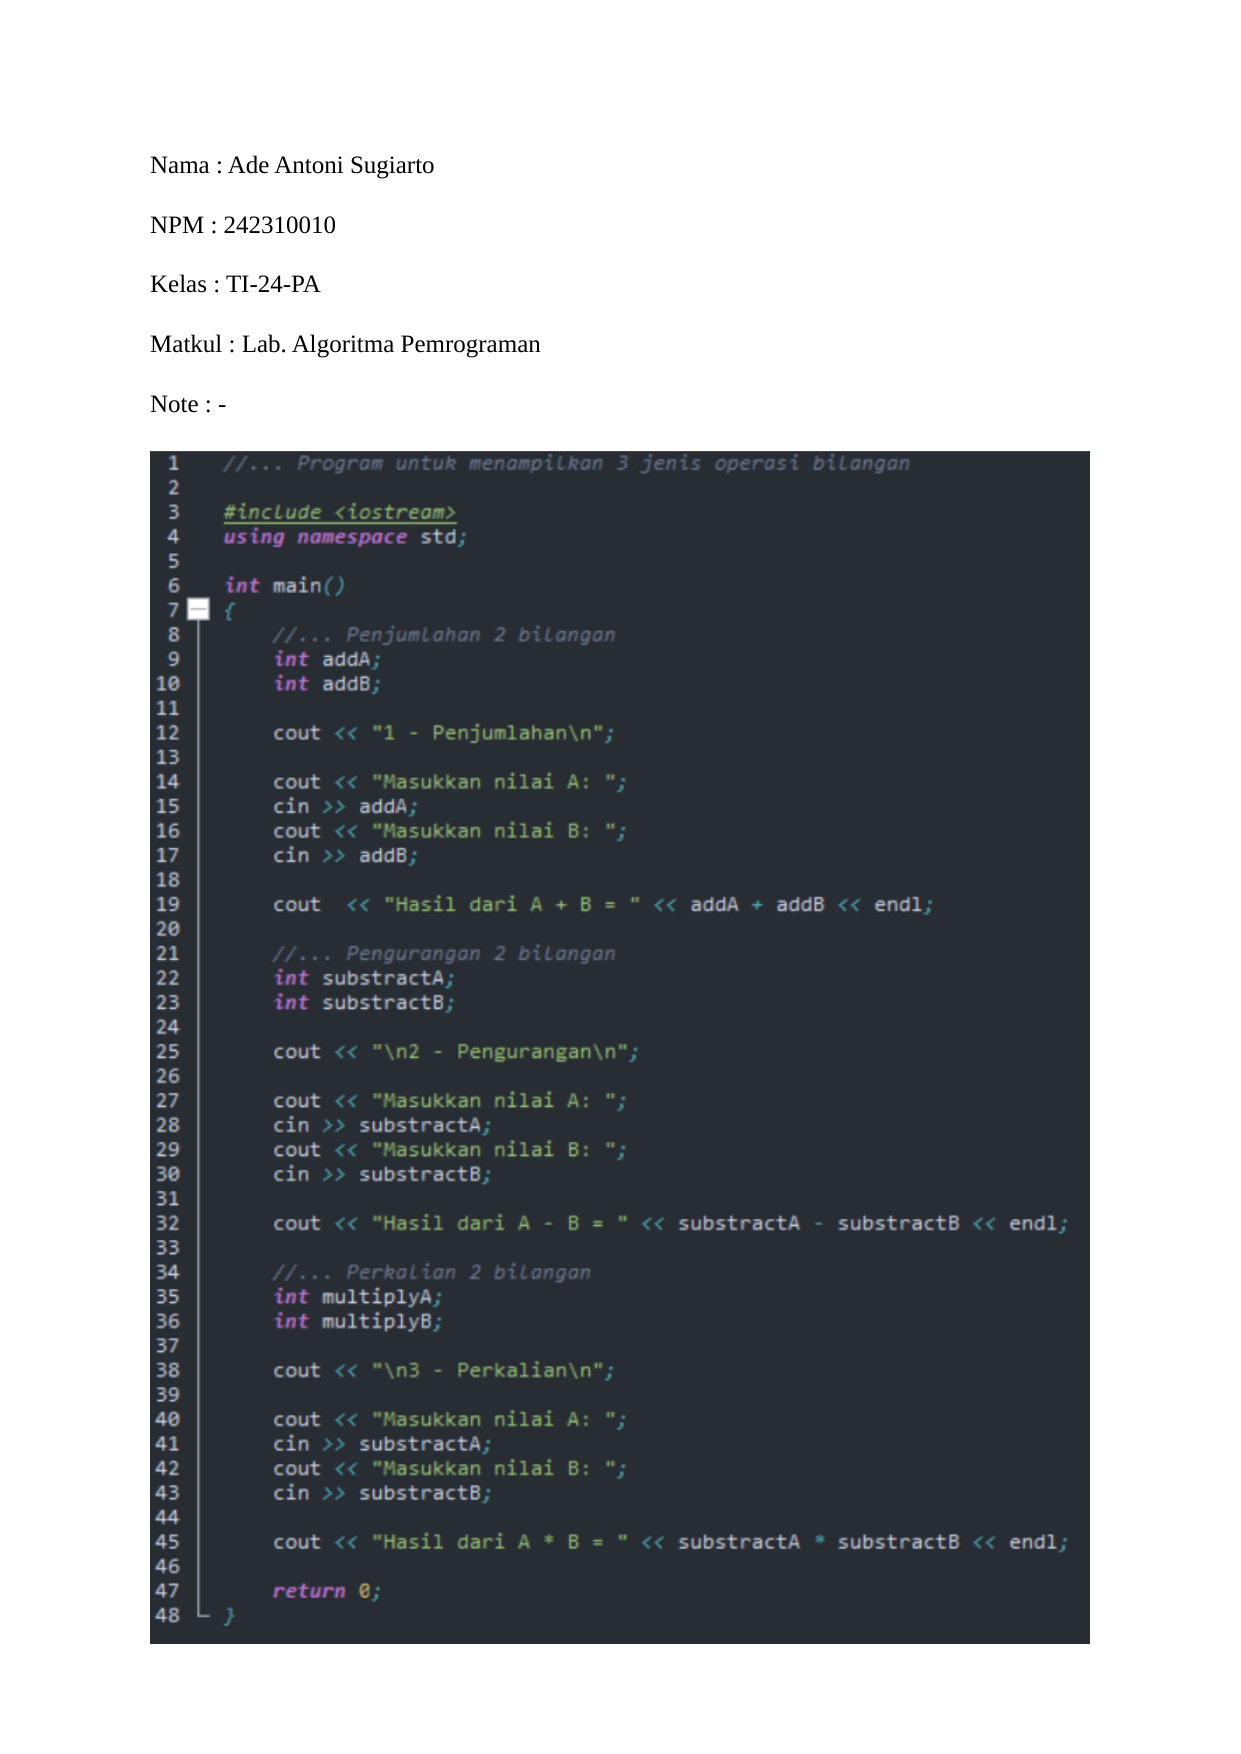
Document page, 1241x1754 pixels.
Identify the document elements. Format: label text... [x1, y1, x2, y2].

picture [150, 451, 1090, 1644]
text NPM : 242310010 [150, 210, 1090, 238]
text Note : - [150, 389, 1090, 418]
text Matkul : Lab. Algoritma Pemrograman [150, 329, 1090, 358]
text Nama : Ade Antoni Sugiarto [150, 150, 1090, 179]
text Kelas : TI-24-PA [150, 269, 1090, 298]
